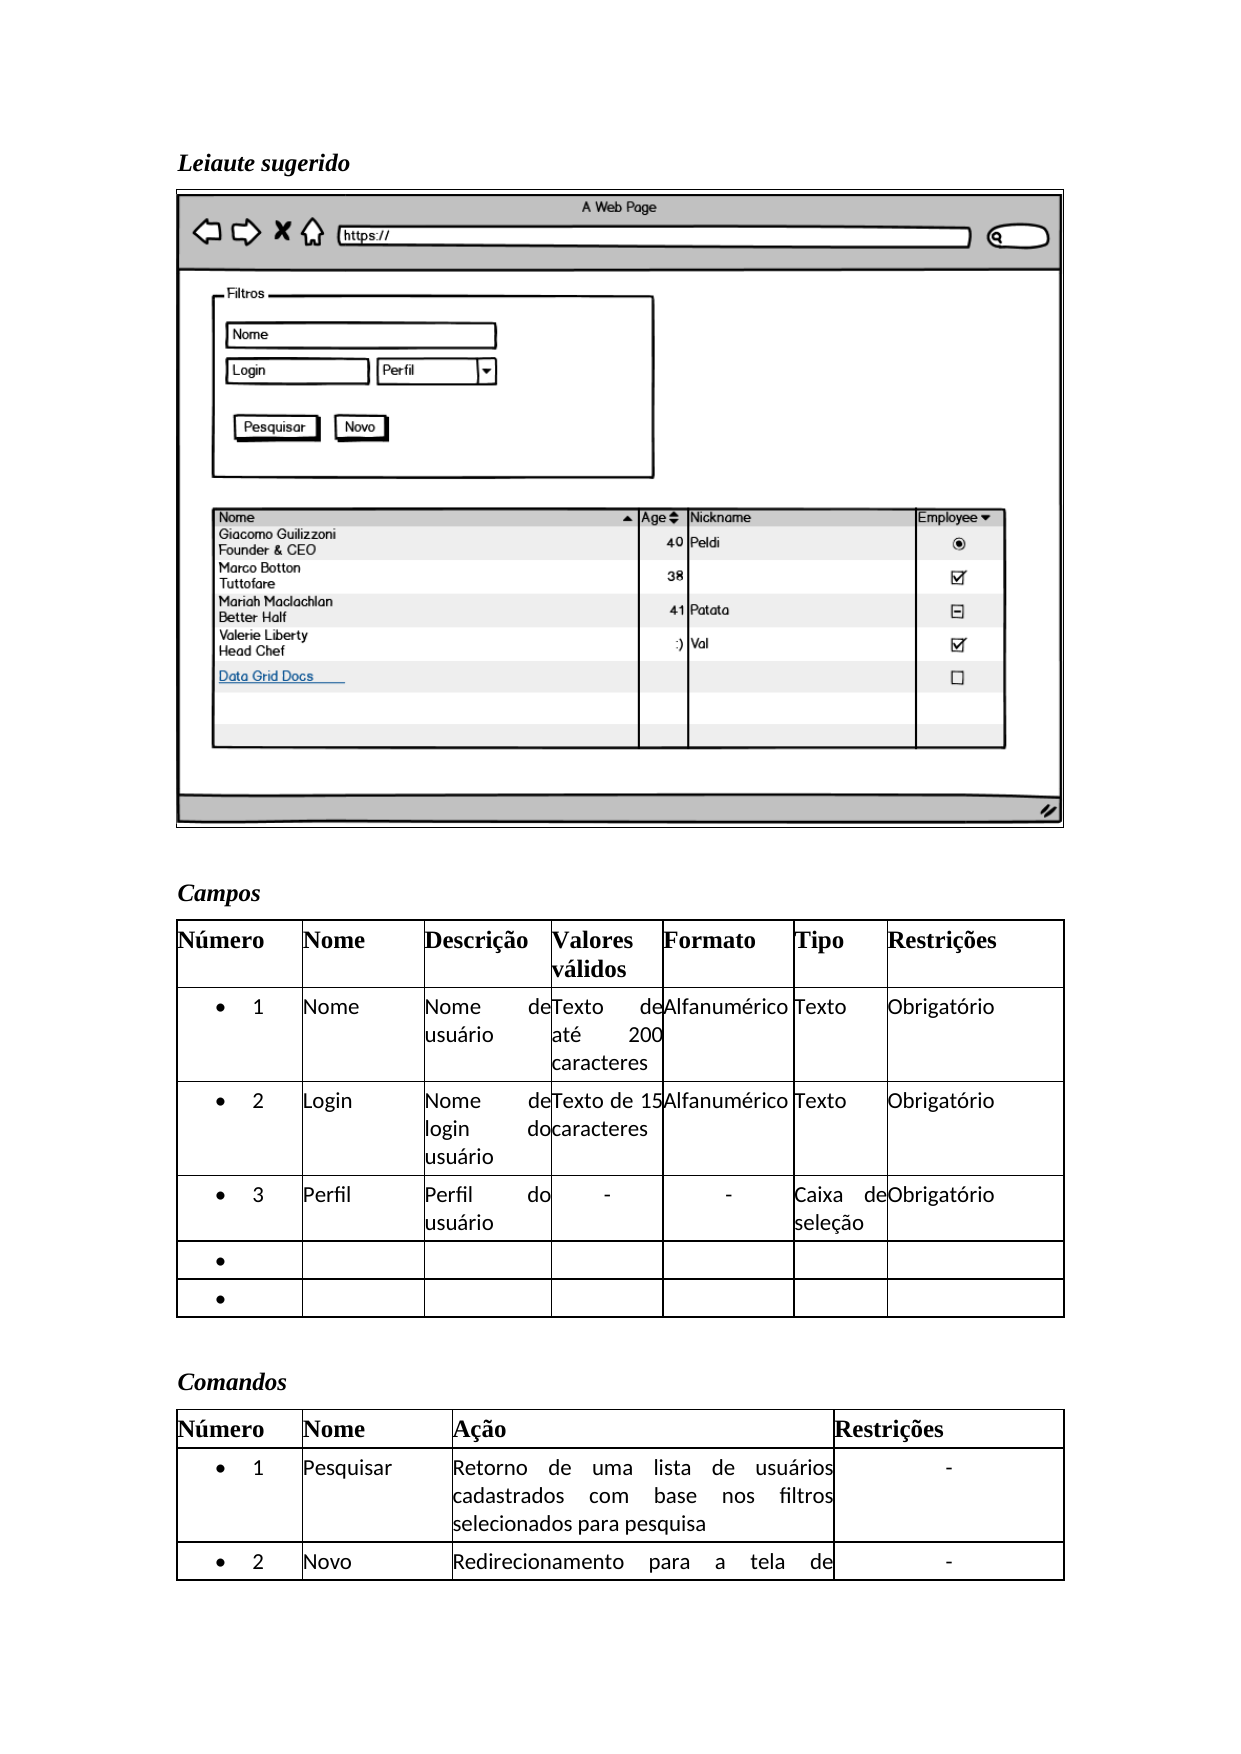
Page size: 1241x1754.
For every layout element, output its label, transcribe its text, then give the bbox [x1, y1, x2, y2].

table_cell - [552, 1176, 662, 1240]
table_cell [552, 1242, 662, 1278]
table_cell Nome de usuário [425, 988, 551, 1081]
table_header Ação [453, 1410, 833, 1447]
table_cell [664, 1280, 793, 1316]
table_header Restrições [888, 921, 1063, 987]
table_cell Caixa de seleção [795, 1176, 887, 1240]
table_header Tipo [795, 921, 887, 987]
table_cell [795, 1280, 887, 1316]
table_cell [303, 1242, 424, 1278]
table_cell Perfil do usuário [425, 1176, 551, 1240]
table_cell Nome [303, 988, 424, 1081]
table_header Valores válidos [552, 921, 662, 987]
table_cell [303, 1280, 424, 1316]
table_header Restrições [835, 1410, 1063, 1447]
table_cell - [835, 1449, 1063, 1541]
table_cell Texto [795, 1082, 887, 1174]
table_cell Alfanumérico [664, 988, 793, 1081]
table_cell 3 [178, 1176, 302, 1240]
table_cell [552, 1280, 662, 1316]
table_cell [453, 1543, 833, 1579]
table_cell [178, 1280, 302, 1316]
table_cell Nome de login do usuário [425, 1082, 551, 1174]
table_cell 1 [178, 988, 302, 1081]
table_header Descrição [425, 921, 551, 987]
table_header Formato [664, 921, 793, 987]
table_header [177, 190, 1063, 194]
table_cell - [835, 1543, 1063, 1579]
table_cell [795, 1242, 887, 1278]
table_header Número [178, 921, 302, 987]
table_cell [888, 1280, 1063, 1316]
picture [176, 194, 1063, 824]
table_header Nome [303, 1410, 452, 1447]
table_cell Perfil [303, 1176, 424, 1240]
table_cell [425, 1280, 551, 1316]
table_cell Obrigatório [888, 1176, 1063, 1240]
table_cell - [664, 1176, 793, 1240]
table_header Número [178, 1410, 302, 1447]
text Campos [177, 878, 1063, 907]
table_cell Texto de até 200 caracteres [552, 988, 662, 1081]
table_cell Texto [795, 988, 887, 1081]
table_cell 2 [178, 1543, 302, 1579]
table_cell Novo [303, 1543, 452, 1579]
table_cell [425, 1242, 551, 1278]
table_cell 2 [178, 1082, 302, 1174]
table_cell Alfanumérico [664, 1082, 793, 1174]
table_cell Obrigatório [888, 1082, 1063, 1174]
table_cell [178, 1242, 302, 1278]
table_cell [664, 1242, 793, 1278]
table_cell [888, 1242, 1063, 1278]
table_cell Login [303, 1082, 424, 1174]
text Leiaute sugerido [177, 148, 1063, 176]
table_cell Retorno de uma lista de usuários cadastrados com base nos filtros selecionados para pesquisa [453, 1449, 833, 1541]
table_header Nome [303, 921, 424, 987]
text Comandos [177, 1367, 1063, 1396]
table_cell 1 [178, 1449, 302, 1541]
table_cell Obrigatório [888, 988, 1063, 1081]
table_cell Pesquisar [303, 1449, 452, 1541]
table_cell Texto de 15 caracteres [552, 1082, 662, 1174]
